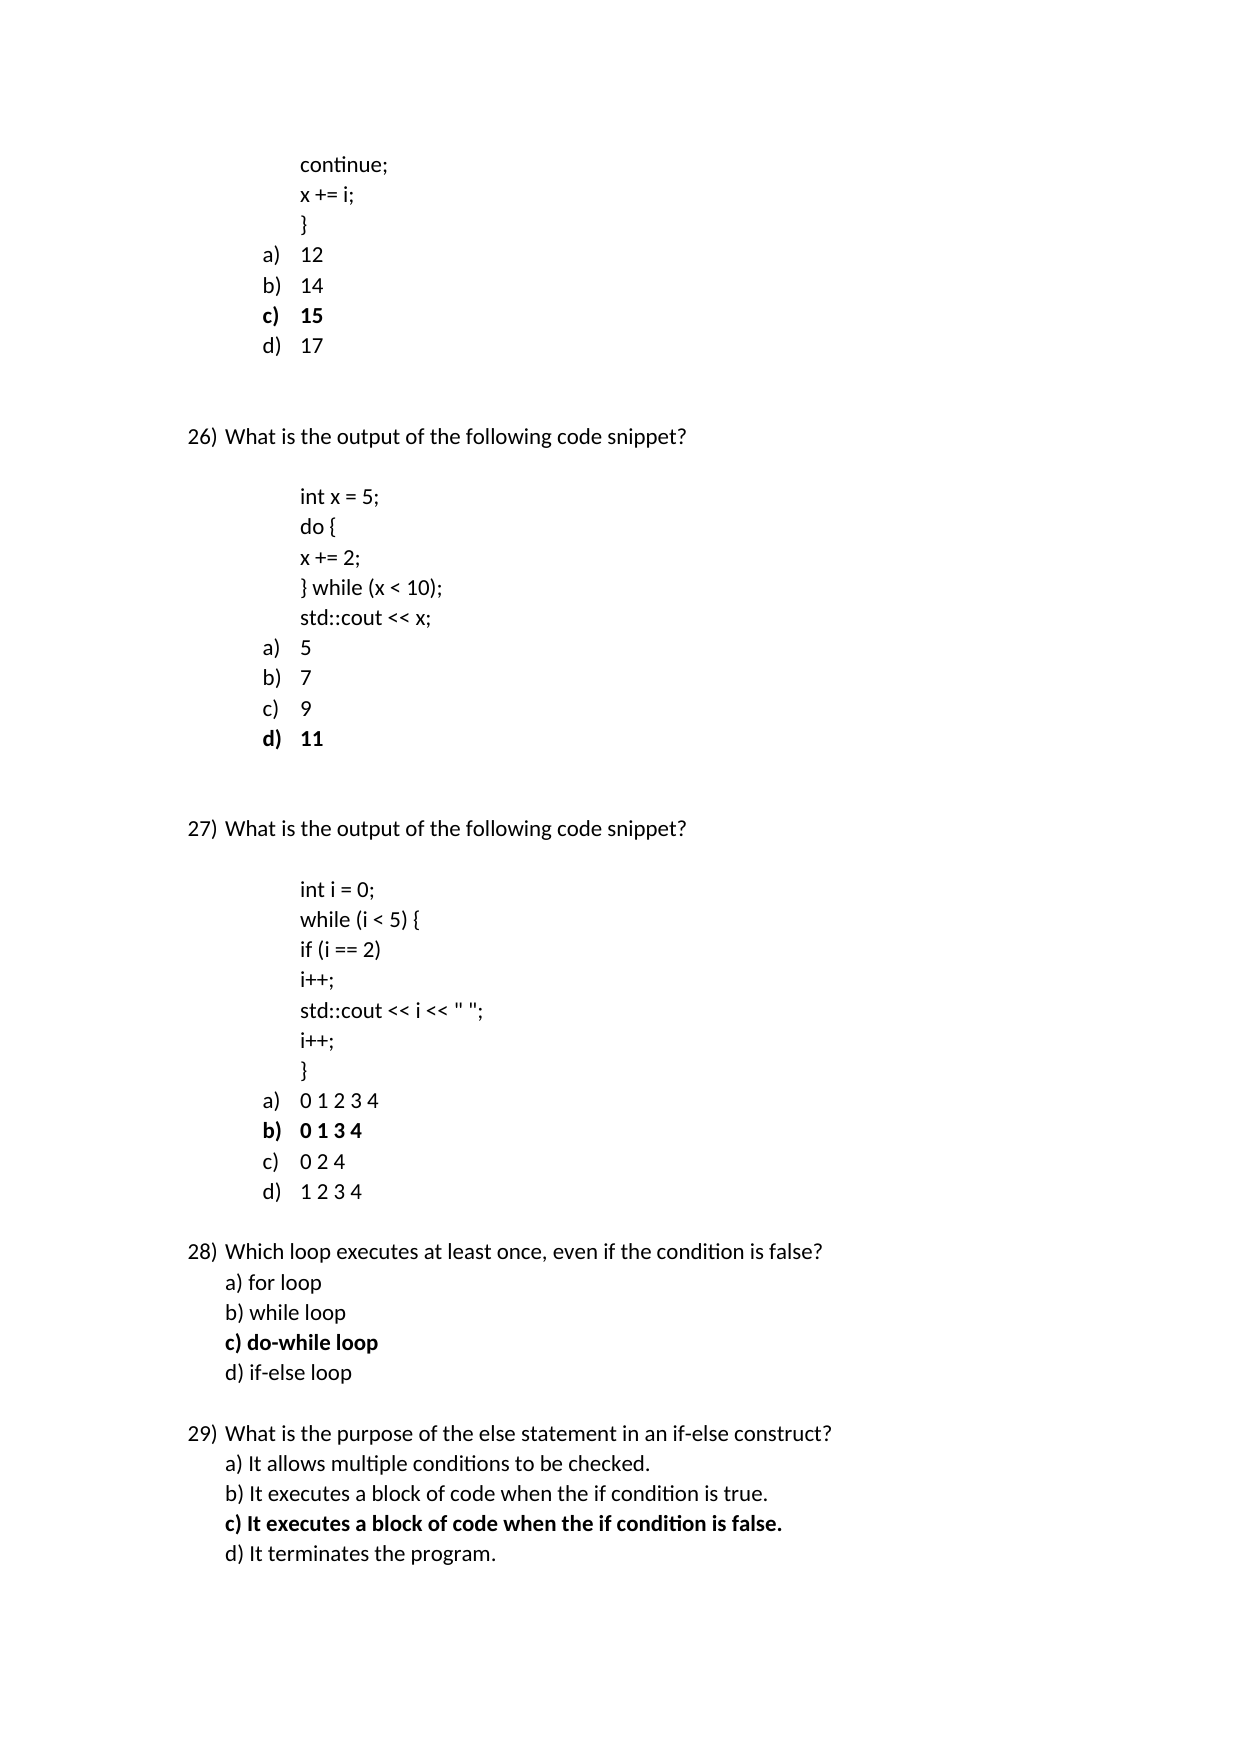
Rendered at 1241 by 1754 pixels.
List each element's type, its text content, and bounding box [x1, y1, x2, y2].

text std::cout << i << " "; [300, 996, 1090, 1024]
list 0 1 2 3 4 [262, 1086, 1090, 1114]
text x += i; [300, 180, 1090, 208]
text do { [300, 512, 1090, 541]
text std::cout << x; [300, 603, 1090, 631]
list 7 [262, 663, 1090, 692]
text int i = 0; [300, 875, 1090, 903]
text } [300, 1056, 1090, 1084]
text i++; [300, 966, 1090, 994]
list 5 [262, 633, 1090, 661]
list What is the output of the following code snippet? [187, 422, 1090, 450]
list 12 [262, 241, 1090, 269]
text } while (x < 10); [300, 573, 1090, 601]
list d) It terminates the program. [225, 1539, 1090, 1568]
list a) for loop [225, 1268, 1090, 1296]
text if (i == 2) [300, 935, 1090, 963]
list c) do-while loop [225, 1328, 1090, 1356]
list 1 2 3 4 [262, 1177, 1090, 1205]
list 0 1 3 4 [262, 1117, 1090, 1145]
list Which loop executes at least once, even if the condition is false? [187, 1237, 1090, 1266]
list c) It executes a block of code when the if condition is false. [225, 1509, 1090, 1537]
list What is the purpose of the else statement in an if-else construct? [187, 1419, 1090, 1447]
list 9 [262, 694, 1090, 722]
text } [300, 210, 1090, 238]
list What is the output of the following code snippet? [187, 814, 1090, 843]
list 14 [262, 271, 1090, 299]
text x += 2; [300, 543, 1090, 571]
list 15 [262, 301, 1090, 329]
list 11 [262, 724, 1090, 752]
list d) if-else loop [225, 1358, 1090, 1386]
text while (i < 5) { [300, 905, 1090, 933]
list 0 2 4 [262, 1147, 1090, 1175]
text int x = 5; [300, 482, 1090, 510]
text i++; [300, 1026, 1090, 1054]
list b) It executes a block of code when the if condition is true. [225, 1479, 1090, 1507]
list a) It allows multiple conditions to be checked. [225, 1449, 1090, 1477]
text continue; [300, 150, 1090, 178]
list 17 [262, 331, 1090, 359]
list b) while loop [225, 1298, 1090, 1326]
